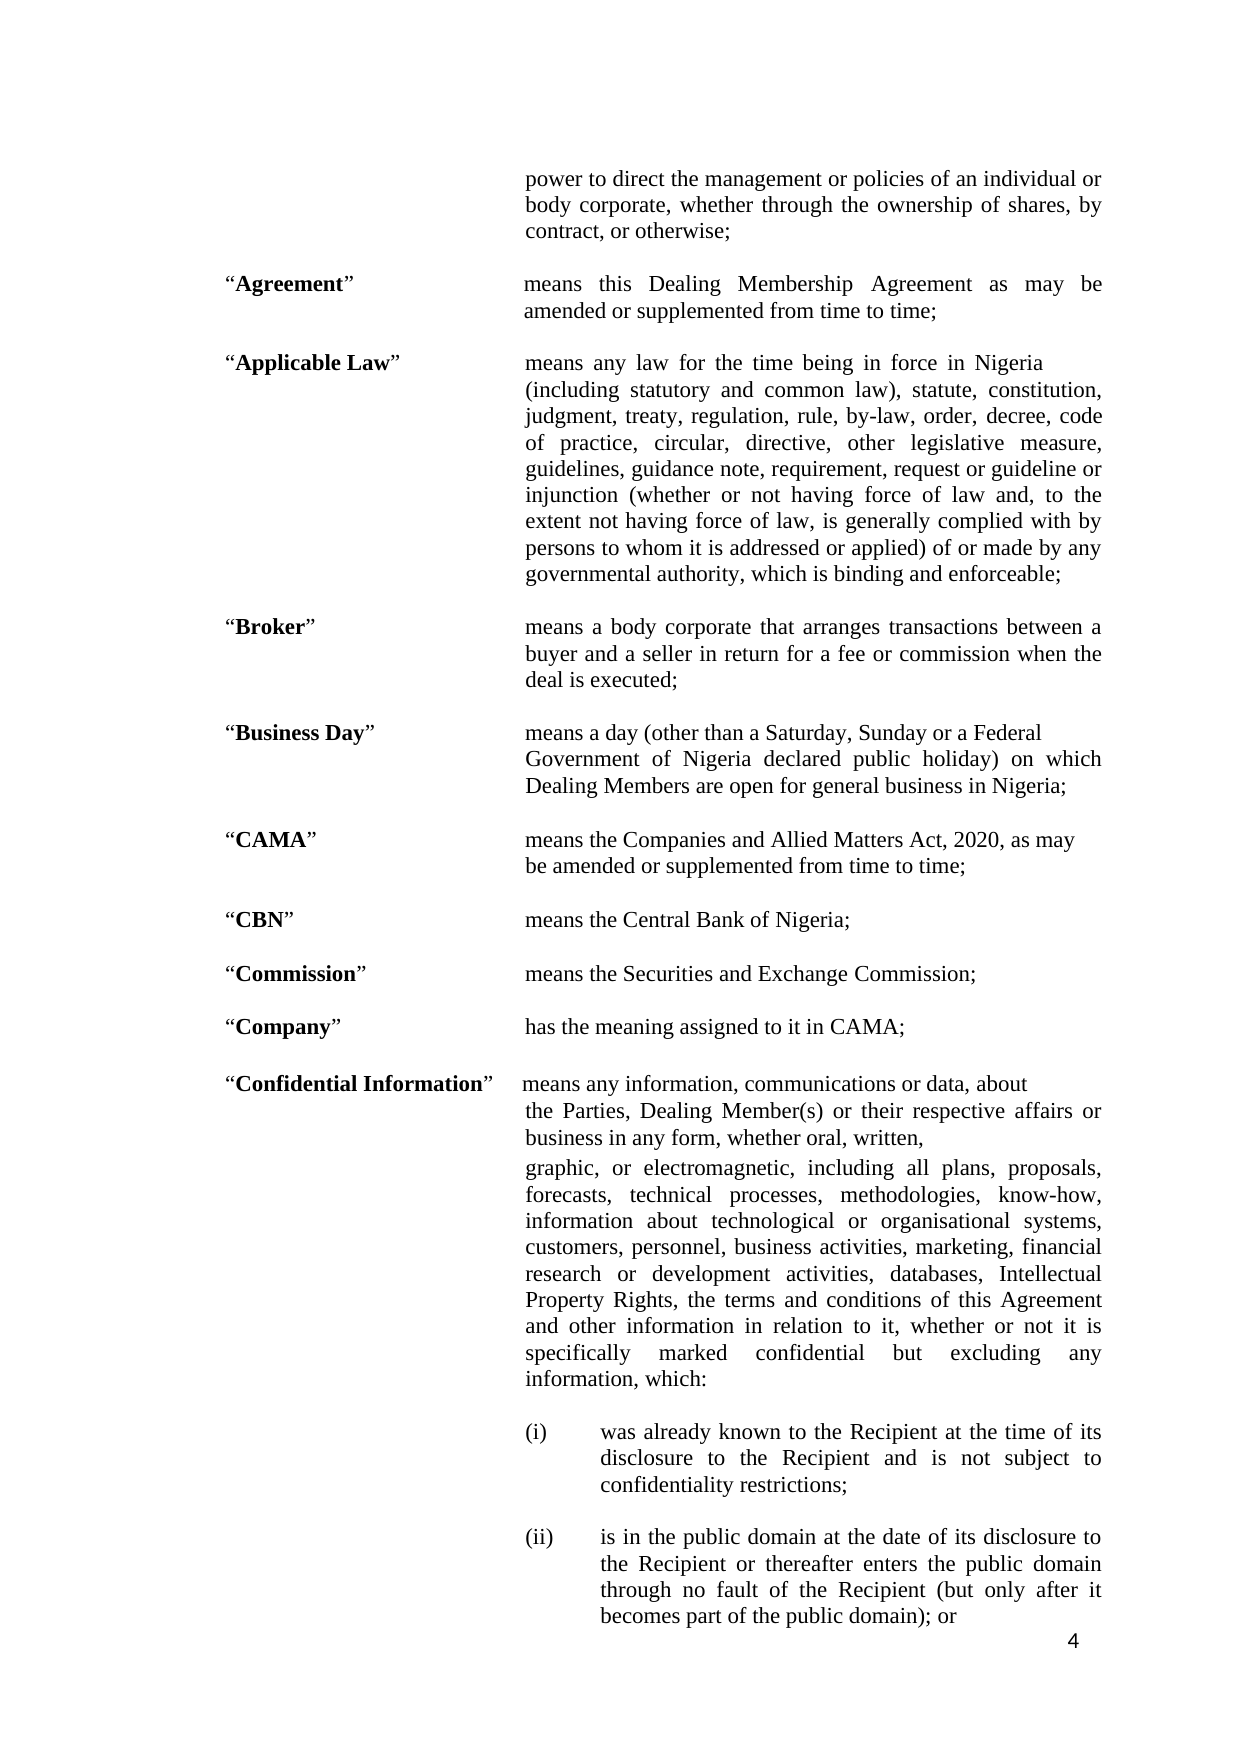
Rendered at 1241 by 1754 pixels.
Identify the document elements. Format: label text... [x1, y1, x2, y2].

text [225, 164, 1103, 244]
text “CAMA” means the Companies and Allied Matters Act, 2020, as may be amended or supplemented from time to time; [225, 826, 1103, 878]
list is in the public domain at the date of its disclosure to the Recipient or thereafter enters the public domain through no fault of the Recipient (but only after it becomes part of the public domain); or [525, 1523, 1103, 1629]
list was already known to the Recipient at the time of its disclosure to the Recipient and is not subject to confidentiality restrictions; [525, 1418, 1103, 1497]
text (including statutory and common law), statute, constitution, judgment, treaty, regulation, rule, by-law, order, decree, code of practice, circular, directive, other legislative measure, guidelines, guidance note, requirement, request or guideline or injunction (whether or not having force of law and, to the extent not having force of law, is generally complied with by persons to whom it is addressed or applied) of or made by any governmental authority, which is binding and enforceable; [525, 376, 1103, 587]
text “Applicable Law” means any law for the time being in force in Nigeria [225, 349, 1103, 376]
text “CBN” means the Central Bank of Nigeria; [225, 906, 1103, 932]
text graphic, or electromagnetic, including all plans, proposals, forecasts, technical processes, methodologies, know-how, information about technological or organisational systems, customers, personnel, business activities, marketing, financial research or development activities, databases, Intellectual Property Rights, the terms and conditions of this Agreement and other information in relation to it, whether or not it is specifically marked confidential but excluding any information, which: [525, 1154, 1103, 1391]
text “Broker” means a body corporate that arranges transactions between a buyer and a seller in return for a fee or commission when the deal is executed; [225, 613, 1103, 692]
text “Confidential Information” means any information, communications or data, about [225, 1067, 1103, 1097]
text “Business Day” means a day (other than a Saturday, Sunday or a Federal [225, 719, 1103, 745]
text “Commission” means the Securities and Exchange Commission; [225, 960, 1103, 986]
text Government of Nigeria declared public holiday) on which Dealing Members are open for general business in Nigeria; [525, 745, 1103, 798]
text the Parties, Dealing Member(s) or their respective affairs or business in any form, whether oral, written, [525, 1097, 1103, 1150]
text “Company” has the meaning assigned to it in CAMA; [225, 1013, 1103, 1039]
text “Agreement” means this Dealing Membership Agreement as may be amended or supplemented from time to time; [225, 270, 1103, 323]
